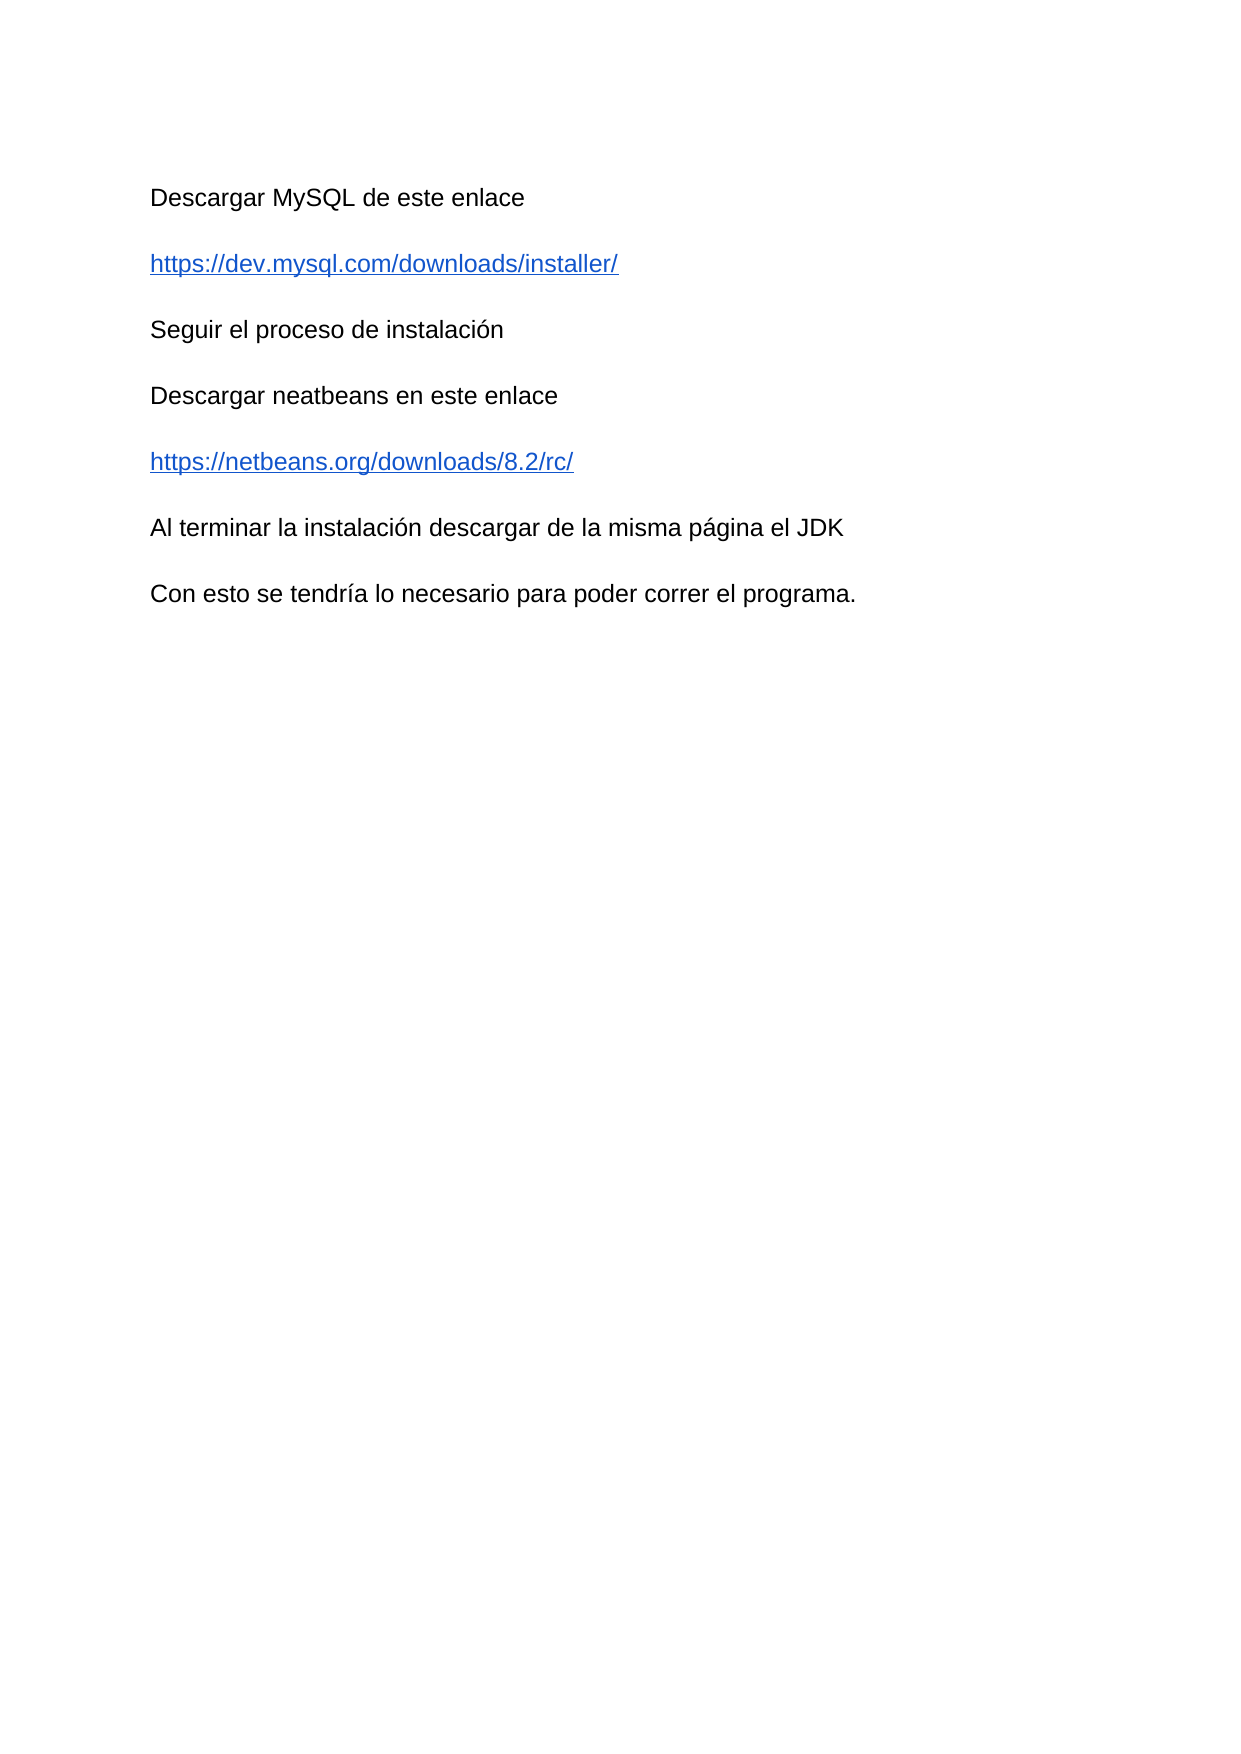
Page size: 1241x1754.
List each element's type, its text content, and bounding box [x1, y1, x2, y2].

text https://dev.mysql.com/downloads/installer/ [150, 249, 1090, 278]
text Descargar neatbeans en este enlace [150, 381, 1090, 410]
text Con esto se tendría lo necesario para poder correr el programa. [150, 579, 1090, 608]
text Seguir el proceso de instalación [150, 315, 1090, 344]
text https://netbeans.org/downloads/8.2/rc/ [150, 447, 1090, 476]
text Descargar MySQL de este enlace [150, 183, 1090, 212]
text Al terminar la instalación descargar de la misma página el JDK [150, 513, 1090, 542]
